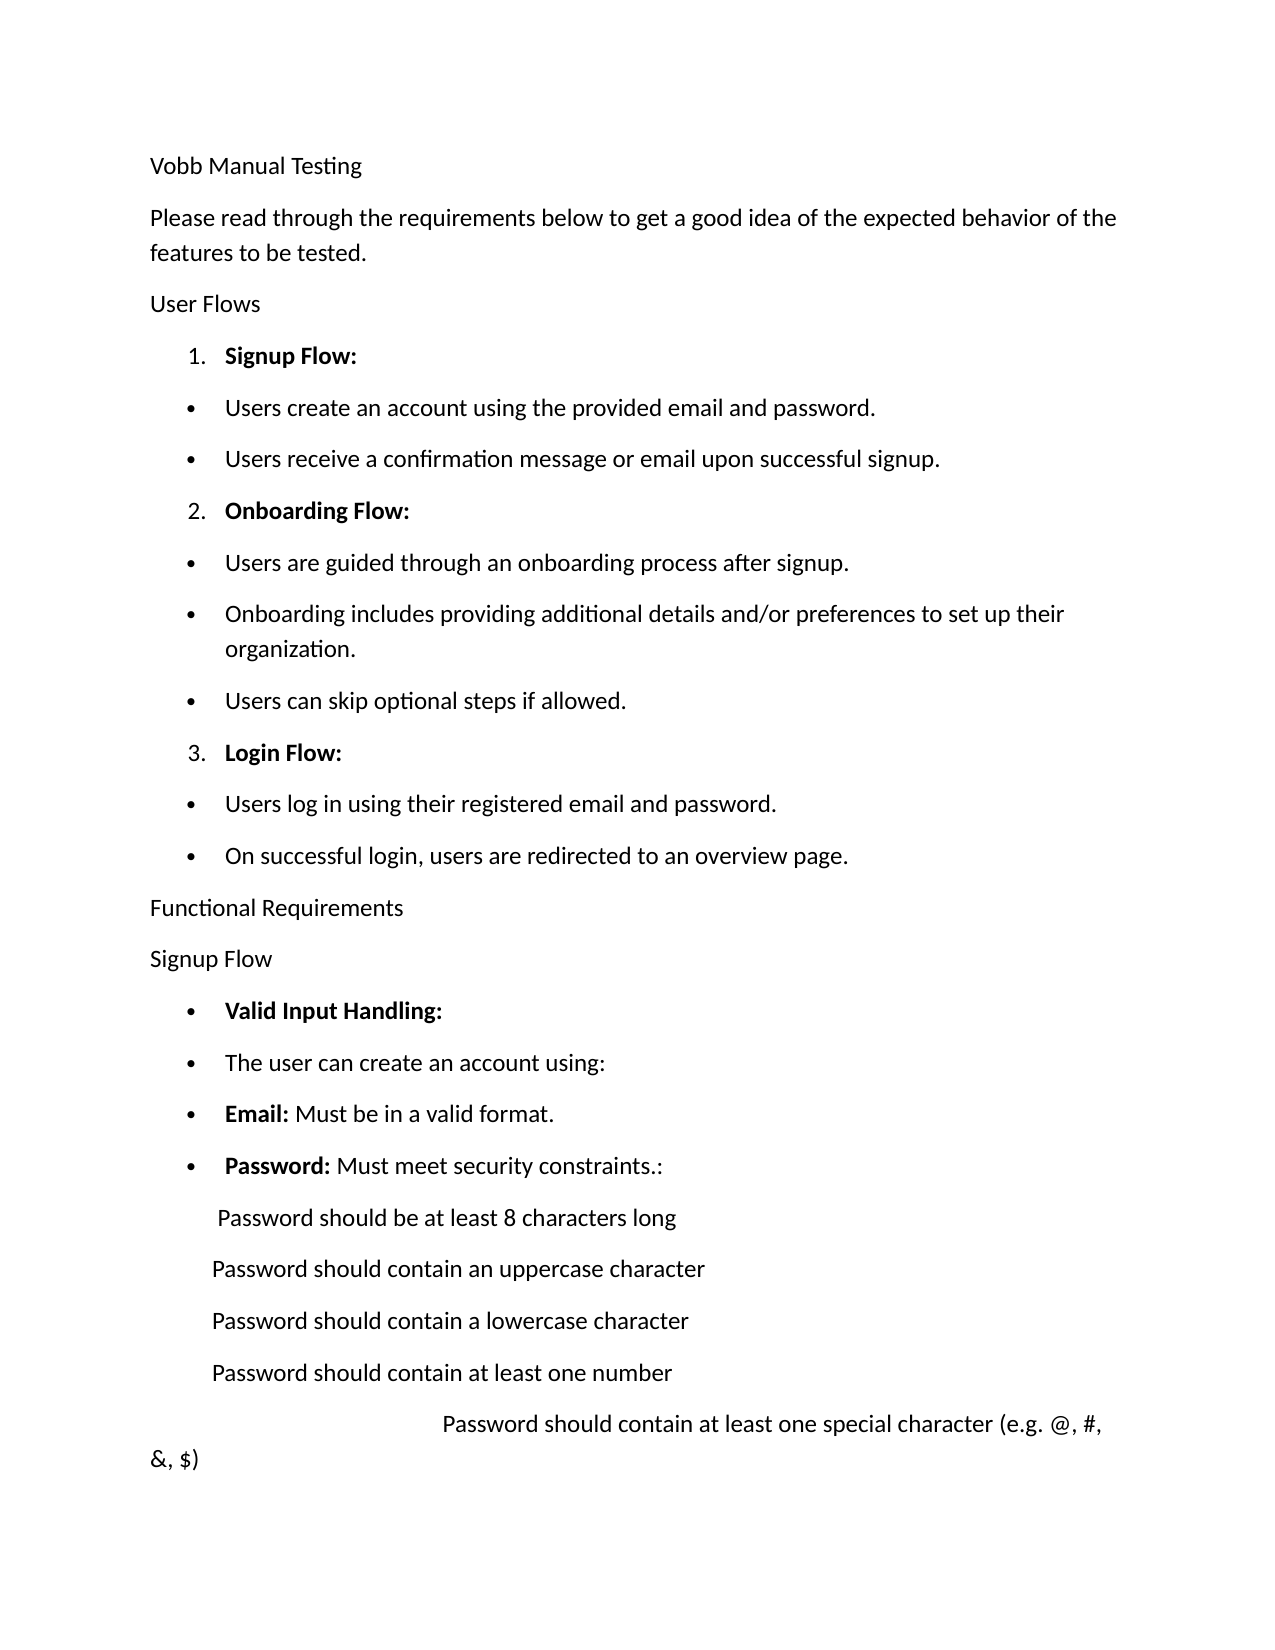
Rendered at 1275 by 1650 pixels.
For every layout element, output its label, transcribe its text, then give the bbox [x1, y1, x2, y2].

text Password should contain at least one special character (e.g. @, #, &, $) [150, 1408, 1125, 1474]
list On successful login, users are redirected to an overview page. [187, 840, 1125, 871]
text User Flows [150, 288, 1125, 319]
list Onboarding Flow: [187, 495, 1125, 526]
list Users log in using their registered email and password. [187, 788, 1125, 819]
text Password should contain a lowercase character [150, 1305, 1125, 1336]
list Signup Flow: [187, 340, 1125, 371]
list Onboarding includes providing additional details and/or preferences to set up their organization. [187, 598, 1125, 664]
text Functional Requirements [150, 892, 1125, 922]
list Users receive a confirmation message or email upon successful signup. [187, 443, 1125, 474]
list Valid Input Handling: [187, 995, 1125, 1026]
list Login Flow: [187, 737, 1125, 767]
text Please read through the requirements below to get a good idea of the expected behavior of the features to be tested. [150, 202, 1125, 267]
text Signup Flow [150, 943, 1125, 974]
list Users are guided through an onboarding process after signup. [187, 547, 1125, 577]
list Password: Must meet security constraints.: [187, 1150, 1125, 1181]
list The user can create an account using: [187, 1047, 1125, 1077]
text Password should contain at least one number [150, 1357, 1125, 1387]
text Password should contain an uppercase character [150, 1253, 1125, 1284]
list Email: Must be in a valid format. [187, 1098, 1125, 1129]
list Users can skip optional steps if allowed. [187, 685, 1125, 716]
text Vobb Manual Testing [150, 150, 1125, 181]
list Users create an account using the provided email and password. [187, 392, 1125, 422]
text Password should be at least 8 characters long [150, 1202, 1125, 1232]
